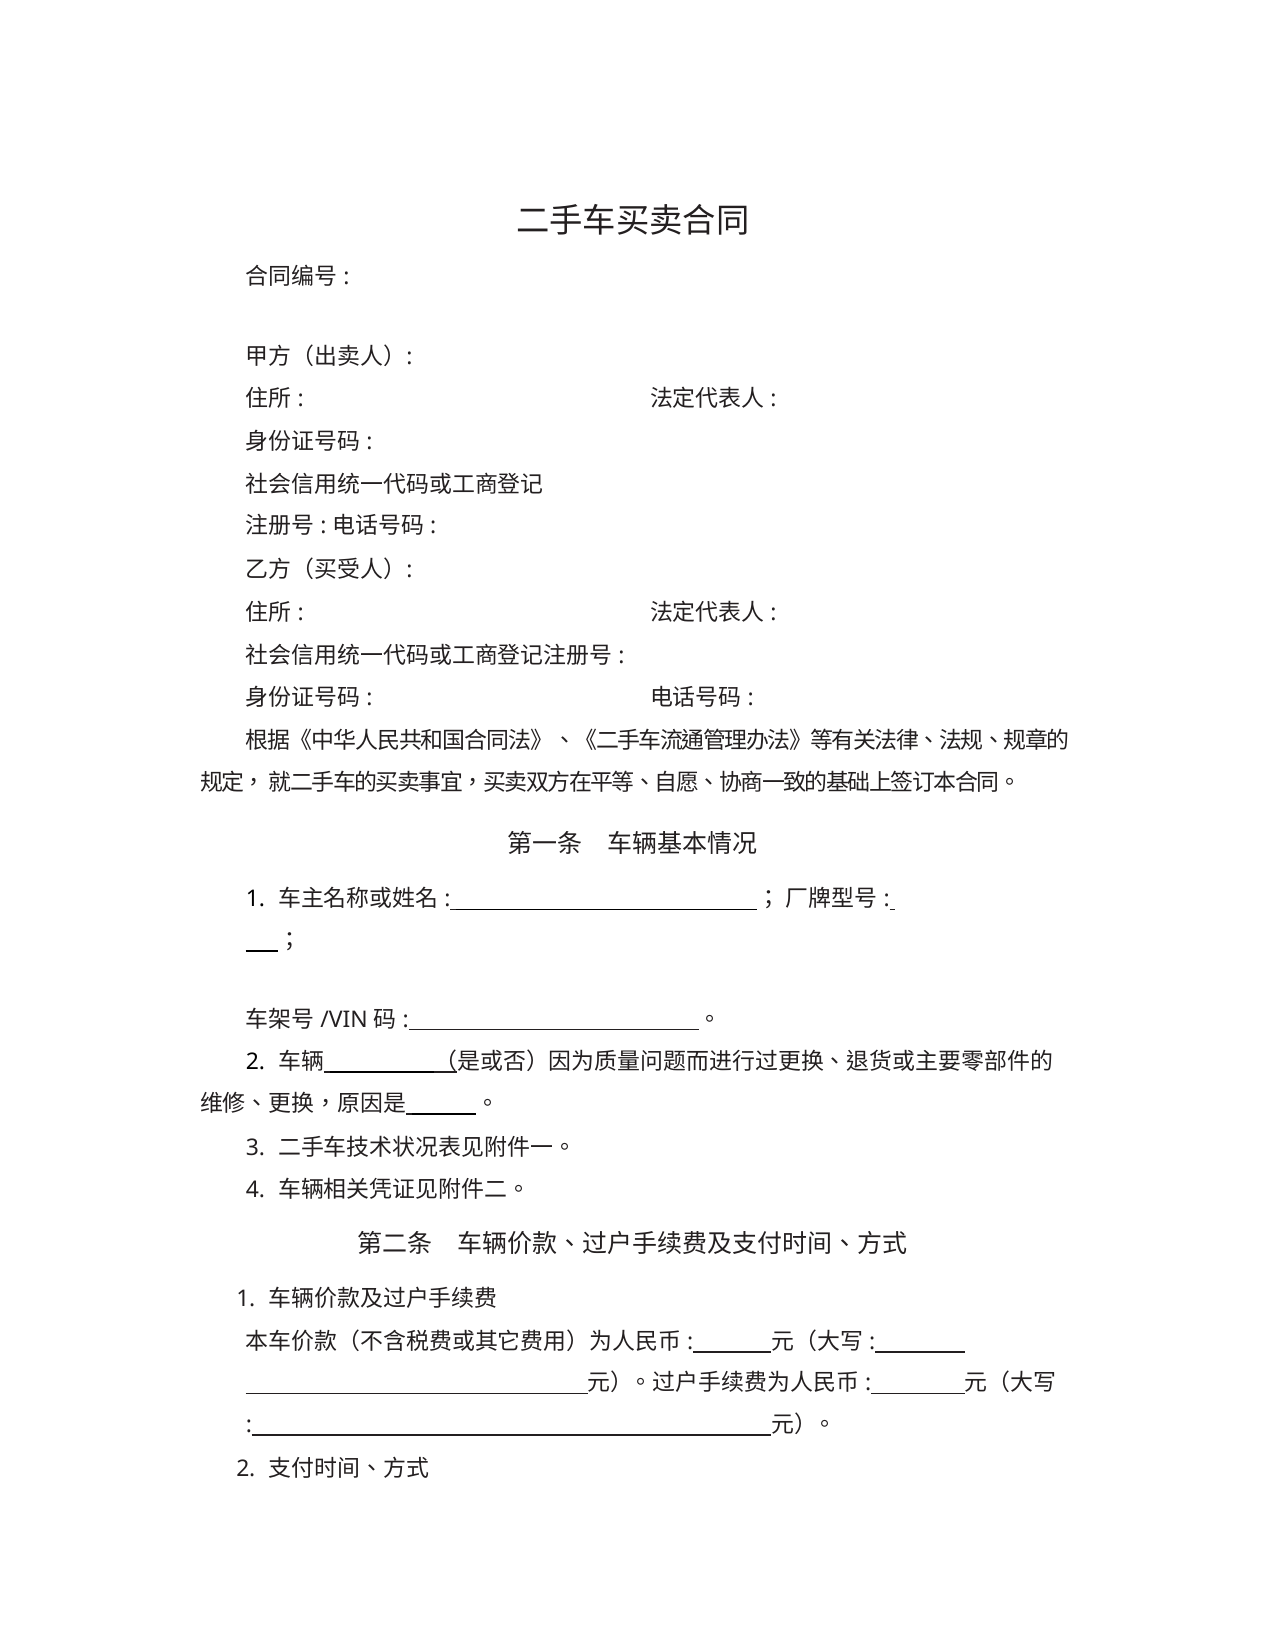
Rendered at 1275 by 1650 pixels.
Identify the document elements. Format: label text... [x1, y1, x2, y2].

list 支付时间、方式 [236, 1452, 1087, 1483]
text 身份证号码 : 电话号码 : [246, 681, 1087, 712]
text 第二条 车辆价款、过户手续费及支付时间、方式 [187, 1226, 1077, 1260]
text 第一条 车辆基本情况 [187, 826, 1077, 860]
text 乙方（买受人）: [246, 553, 1087, 585]
text 住所 : 法定代表人 : [246, 596, 1087, 627]
text 车架号 /VIN 码 : 。 [246, 1003, 1087, 1034]
text 社会信用统一代码或工商登记注册号 : [246, 639, 1087, 670]
list 车主名称或姓名 : ； 厂牌型号 : ； [246, 882, 701, 955]
text 身份证号码 : [246, 425, 1087, 456]
list 车辆 （是或否）因为质量问题而进行过更换、退货或主要零部件的维修、更换，原因是 。 [200, 1045, 1065, 1118]
text 合同编号 : [246, 260, 1087, 291]
text 甲方（出卖人）: [246, 340, 1087, 371]
text 住所 : 法定代表人 : [246, 382, 1087, 414]
text 根据《中华人民共和国合同法》、《二手车流通管理办法》等有关法律、法规、规章的规定， 就二手车的买卖事宜，买卖双方在平等、自愿、协商一致的基础上签订本合同。 [200, 724, 1072, 797]
text 二手车买卖合同 [187, 192, 1077, 242]
list 车辆价款及过户手续费 [236, 1282, 1087, 1313]
list 车辆相关凭证见附件二。 [246, 1173, 1087, 1205]
list 二手车技术状况表见附件一。 [246, 1131, 1087, 1162]
text 社会信用统一代码或工商登记注册号 : 电话号码 : [246, 468, 545, 540]
text 本车价款（不含税费或其它费用）为人民币 : 元（大写 : 元）。过户手续费为人民币 : 元（大写 : 元）。 [246, 1325, 1062, 1439]
